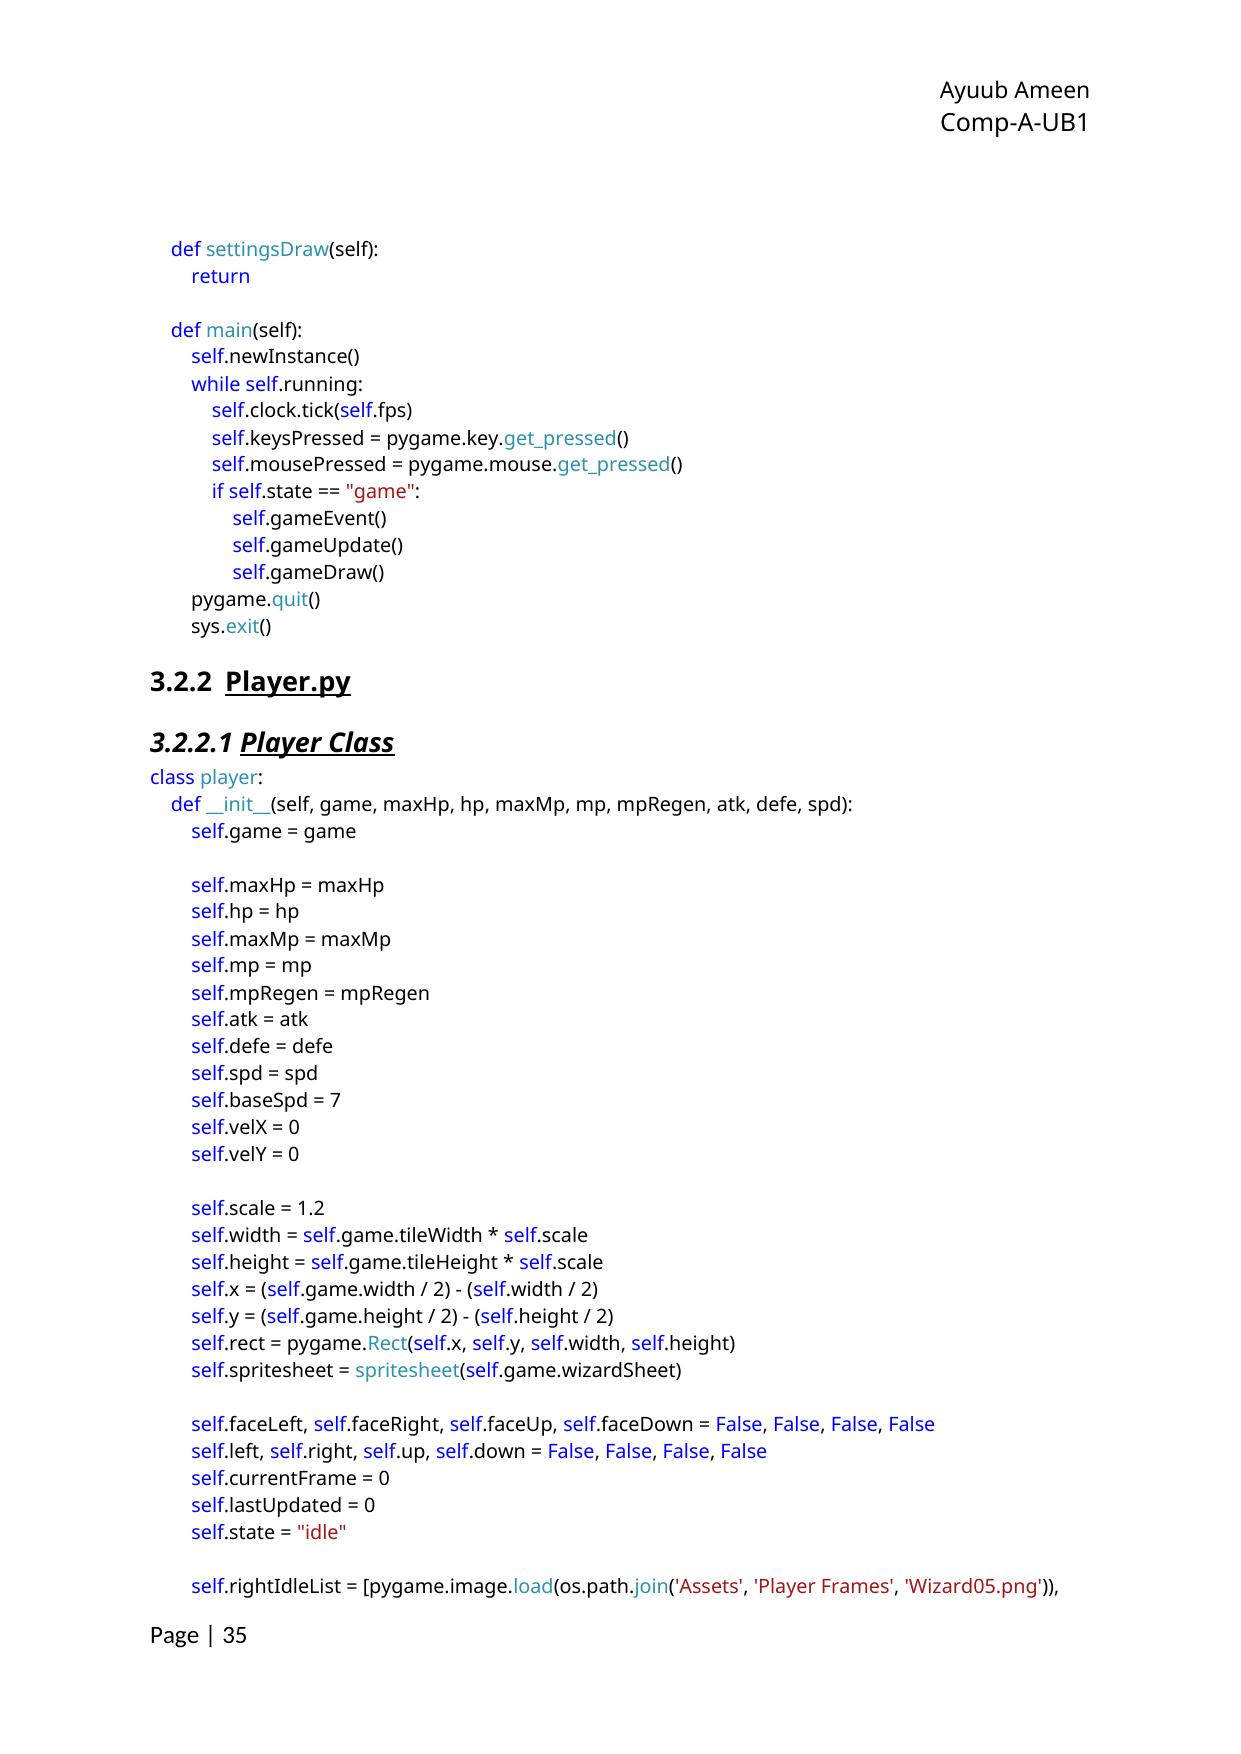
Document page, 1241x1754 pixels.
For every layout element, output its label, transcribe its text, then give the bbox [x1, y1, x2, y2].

text self.state = "idle" [150, 1518, 1090, 1545]
text def settingsDraw(self): [150, 235, 1090, 262]
text self.height = self.game.tileHeight * self.scale [150, 1248, 1090, 1276]
text self.gameEvent() [150, 505, 1090, 532]
text self.newInstance() [150, 343, 1090, 370]
text self.keysPressed = pygame.key.get_pressed() [150, 424, 1090, 451]
text self.lastUpdated = 0 [150, 1491, 1090, 1518]
text self.mp = mp [150, 952, 1090, 979]
text self.game = game [150, 817, 1090, 844]
text self.baseSpd = 7 [150, 1087, 1090, 1114]
text def main(self): [150, 316, 1090, 343]
text self.y = (self.game.height / 2) - (self.height / 2) [150, 1302, 1090, 1329]
text pygame.quit() [150, 586, 1090, 613]
subtitle Player.py [150, 662, 1090, 699]
text while self.running: [150, 370, 1090, 397]
text self.spd = spd [150, 1060, 1090, 1087]
text self.rightIdleList = [pygame.image.load(os.path.join('Assets', 'Player Frames', 'Wizard05.png')), [150, 1572, 1090, 1599]
text self.velX = 0 [150, 1114, 1090, 1141]
text self.rect = pygame.Rect(self.x, self.y, self.width, self.height) [150, 1329, 1090, 1356]
text self.clock.tick(self.fps) [150, 397, 1090, 424]
text self.atk = atk [150, 1006, 1090, 1033]
subtitle Player Class [150, 723, 1090, 760]
text class player: [150, 763, 1090, 790]
text self.mousePressed = pygame.mouse.get_pressed() [150, 451, 1090, 478]
text if self.state == "game": [150, 478, 1090, 505]
text self.x = (self.game.width / 2) - (self.width / 2) [150, 1276, 1090, 1302]
text self.mpRegen = mpRegen [150, 979, 1090, 1006]
text self.faceLeft, self.faceRight, self.faceUp, self.faceDown = False, False, False, False [150, 1410, 1090, 1437]
text self.left, self.right, self.up, self.down = False, False, False, False [150, 1437, 1090, 1464]
text self.currentFrame = 0 [150, 1464, 1090, 1491]
text self.gameUpdate() [150, 532, 1090, 559]
text self.velY = 0 [150, 1141, 1090, 1168]
text return [150, 262, 1090, 289]
text self.gameDraw() [150, 559, 1090, 586]
text self.defe = defe [150, 1033, 1090, 1060]
text self.scale = 1.2 [150, 1194, 1090, 1222]
text self.spritesheet = spritesheet(self.game.wizardSheet) [150, 1356, 1090, 1383]
text self.hp = hp [150, 898, 1090, 925]
text self.maxMp = maxMp [150, 925, 1090, 952]
text sys.exit() [150, 613, 1090, 639]
text self.width = self.game.tileWidth * self.scale [150, 1222, 1090, 1248]
text def __init__(self, game, maxHp, hp, maxMp, mp, mpRegen, atk, defe, spd): [150, 790, 1090, 817]
text self.maxHp = maxHp [150, 871, 1090, 898]
